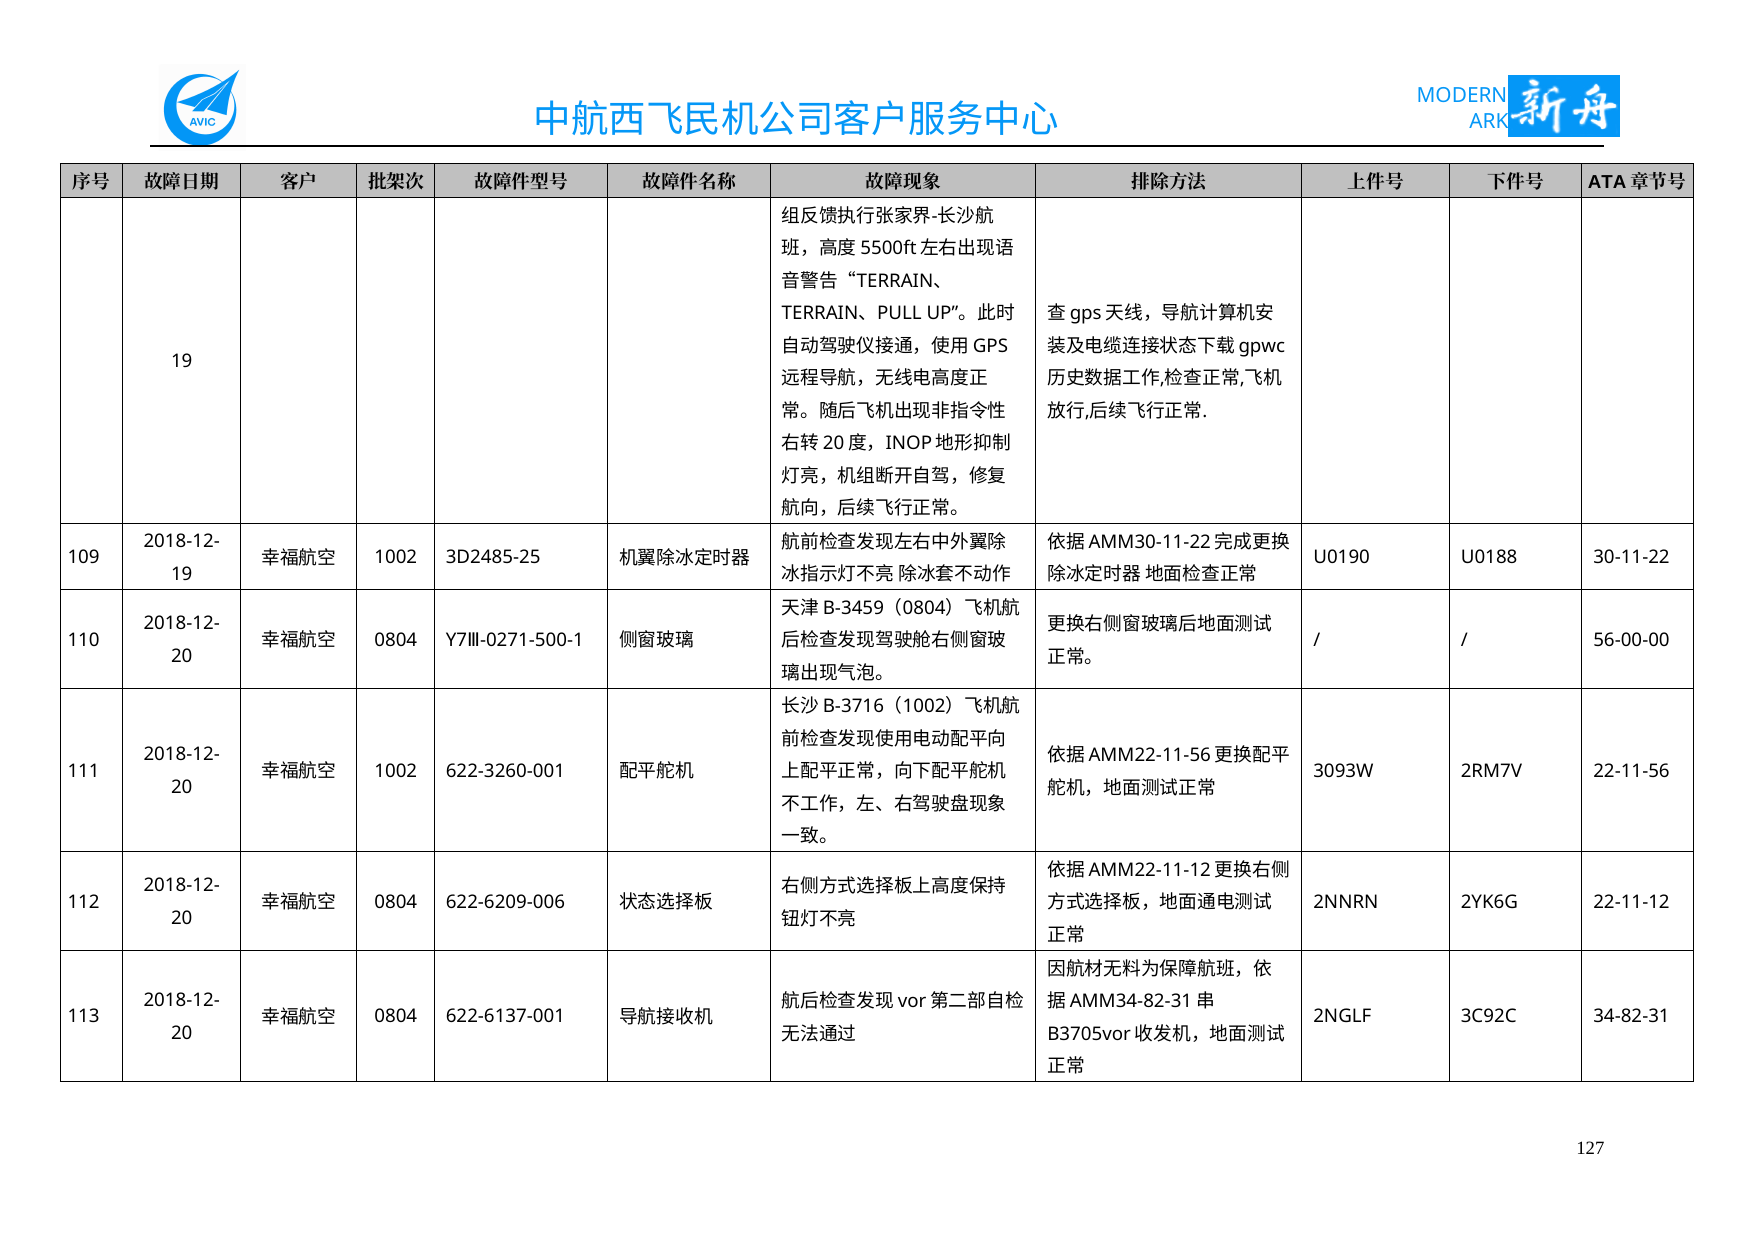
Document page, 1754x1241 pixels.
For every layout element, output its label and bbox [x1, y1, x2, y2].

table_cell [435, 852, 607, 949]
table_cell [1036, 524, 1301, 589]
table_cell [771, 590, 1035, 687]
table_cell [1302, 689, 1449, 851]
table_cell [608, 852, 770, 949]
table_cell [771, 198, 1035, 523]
picture [158, 64, 247, 145]
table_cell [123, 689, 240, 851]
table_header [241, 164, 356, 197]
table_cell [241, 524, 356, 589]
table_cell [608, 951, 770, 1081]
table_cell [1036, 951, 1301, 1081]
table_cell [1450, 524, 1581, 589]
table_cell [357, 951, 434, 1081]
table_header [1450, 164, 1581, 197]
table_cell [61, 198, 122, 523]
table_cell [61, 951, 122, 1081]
picture [158, 147, 247, 151]
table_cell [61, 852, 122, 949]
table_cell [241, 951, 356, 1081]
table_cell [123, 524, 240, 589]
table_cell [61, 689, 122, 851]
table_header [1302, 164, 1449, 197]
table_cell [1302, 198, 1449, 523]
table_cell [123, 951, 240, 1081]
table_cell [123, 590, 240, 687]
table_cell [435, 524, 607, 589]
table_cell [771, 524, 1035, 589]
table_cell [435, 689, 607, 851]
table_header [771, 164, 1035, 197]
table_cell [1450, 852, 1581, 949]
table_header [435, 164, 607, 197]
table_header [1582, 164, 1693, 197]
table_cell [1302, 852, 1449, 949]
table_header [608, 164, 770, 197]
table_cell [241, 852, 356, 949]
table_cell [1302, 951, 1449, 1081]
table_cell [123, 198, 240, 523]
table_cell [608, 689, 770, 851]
picture [1508, 75, 1620, 137]
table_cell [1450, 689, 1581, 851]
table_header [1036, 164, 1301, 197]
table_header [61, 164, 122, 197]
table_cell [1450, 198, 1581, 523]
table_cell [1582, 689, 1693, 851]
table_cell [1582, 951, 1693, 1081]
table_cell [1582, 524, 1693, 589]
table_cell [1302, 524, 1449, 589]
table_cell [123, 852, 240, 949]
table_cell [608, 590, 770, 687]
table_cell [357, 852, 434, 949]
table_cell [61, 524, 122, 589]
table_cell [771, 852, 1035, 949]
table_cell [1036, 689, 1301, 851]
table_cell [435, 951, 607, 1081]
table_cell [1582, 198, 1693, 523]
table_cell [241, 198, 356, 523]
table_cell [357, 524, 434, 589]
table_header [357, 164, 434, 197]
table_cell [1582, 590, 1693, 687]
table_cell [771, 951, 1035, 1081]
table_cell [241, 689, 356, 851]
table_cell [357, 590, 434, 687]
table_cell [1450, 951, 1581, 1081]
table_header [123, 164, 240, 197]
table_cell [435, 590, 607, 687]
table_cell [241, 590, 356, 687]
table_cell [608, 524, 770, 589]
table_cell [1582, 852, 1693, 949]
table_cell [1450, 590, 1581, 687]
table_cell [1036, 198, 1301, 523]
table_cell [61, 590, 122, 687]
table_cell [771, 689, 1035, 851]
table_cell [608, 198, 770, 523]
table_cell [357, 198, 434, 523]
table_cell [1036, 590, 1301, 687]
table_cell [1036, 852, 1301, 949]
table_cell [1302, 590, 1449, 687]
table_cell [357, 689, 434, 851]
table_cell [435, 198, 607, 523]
